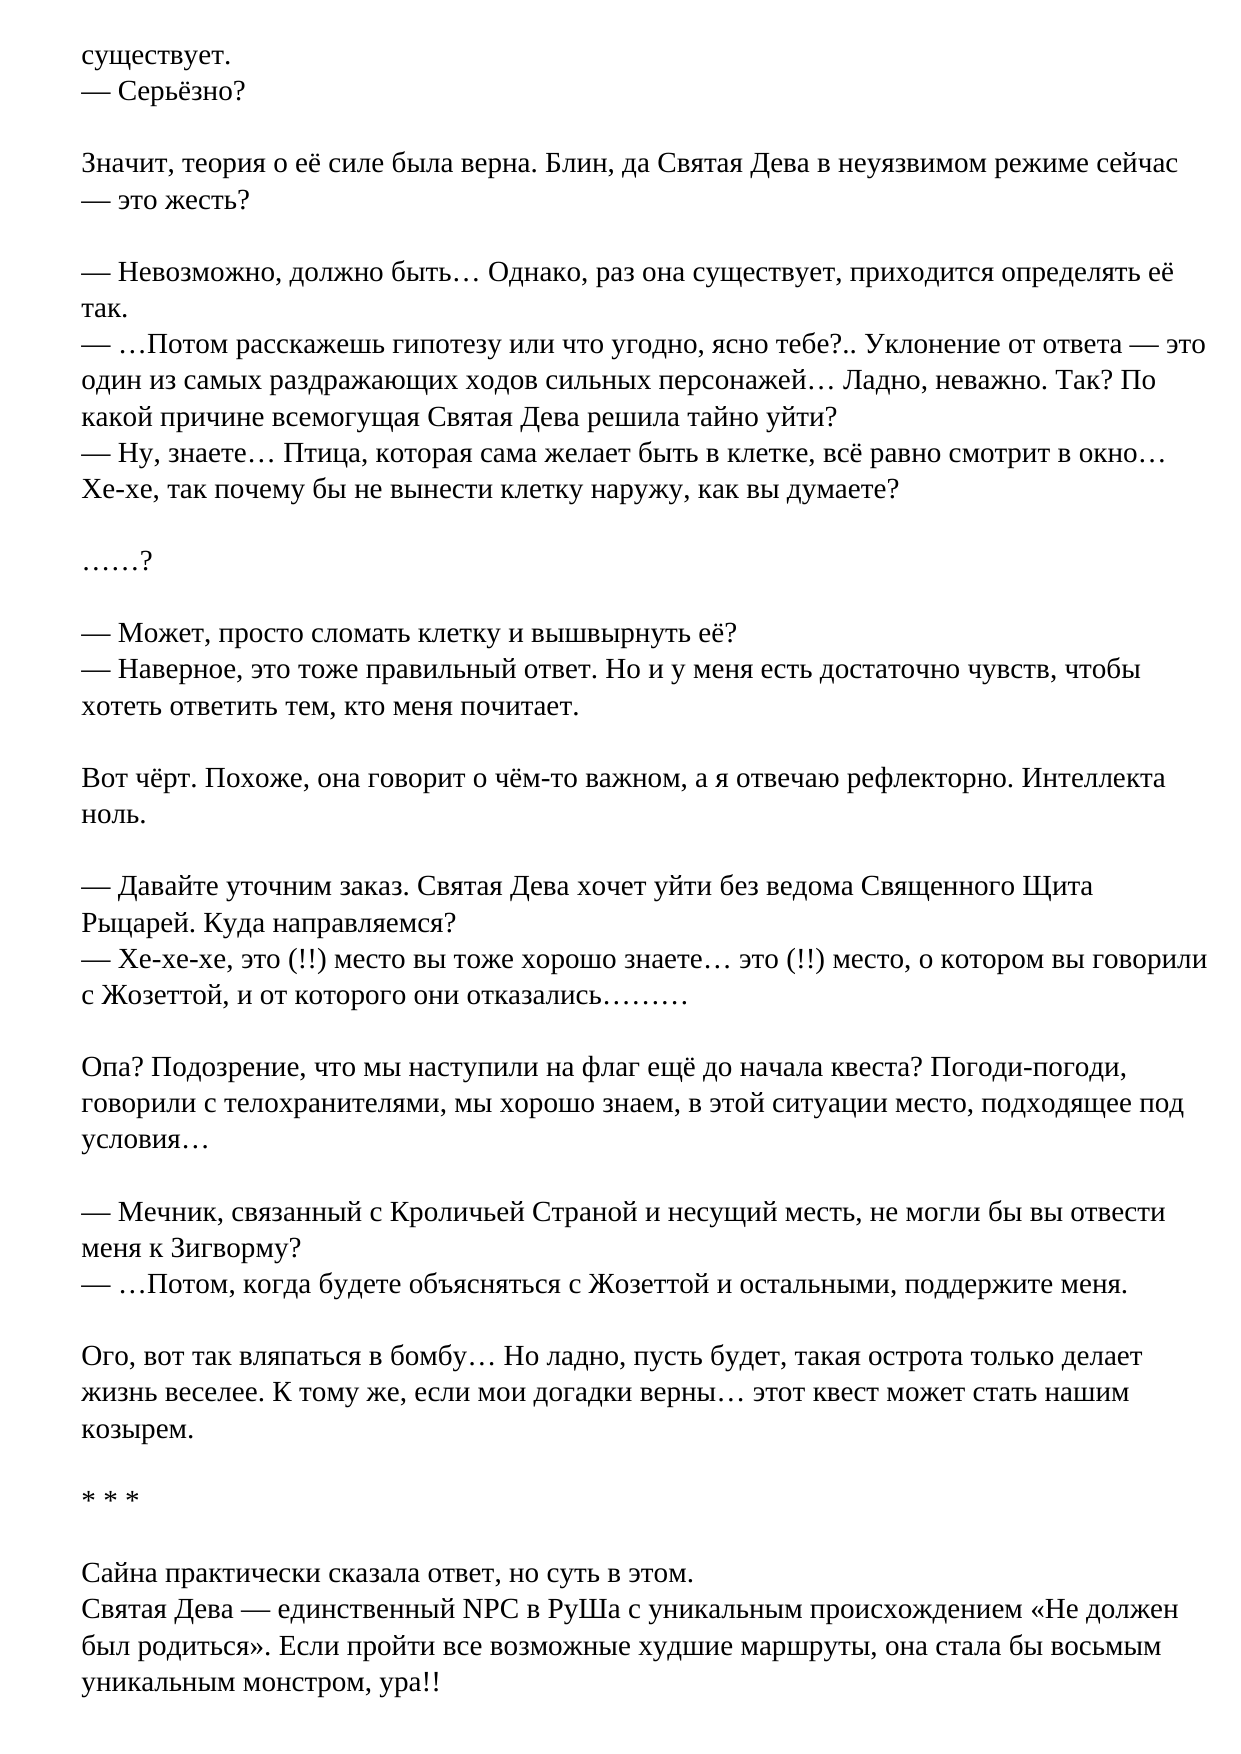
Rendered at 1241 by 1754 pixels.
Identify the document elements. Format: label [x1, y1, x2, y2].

text [81, 37, 1215, 1697]
